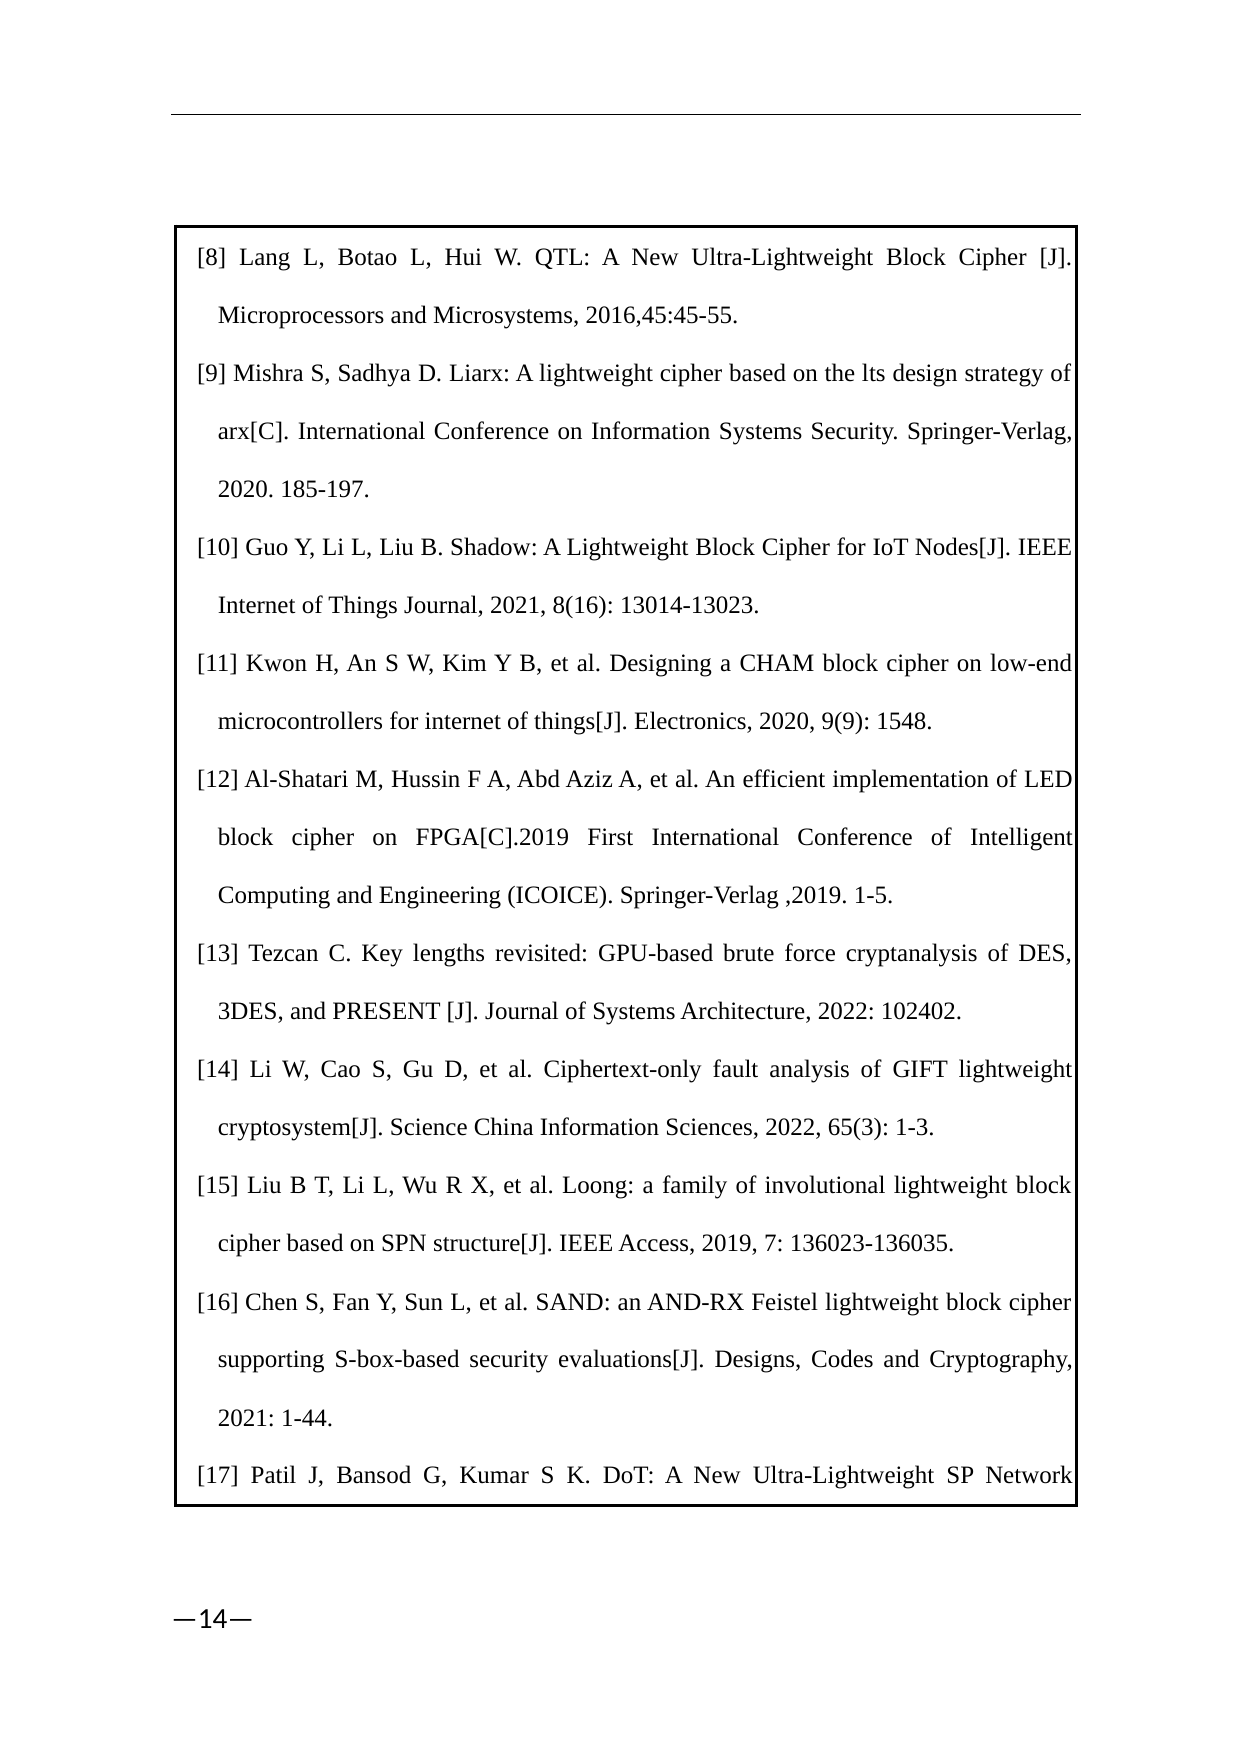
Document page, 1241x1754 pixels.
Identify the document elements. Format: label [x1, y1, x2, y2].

table_header [177, 228, 1075, 1504]
